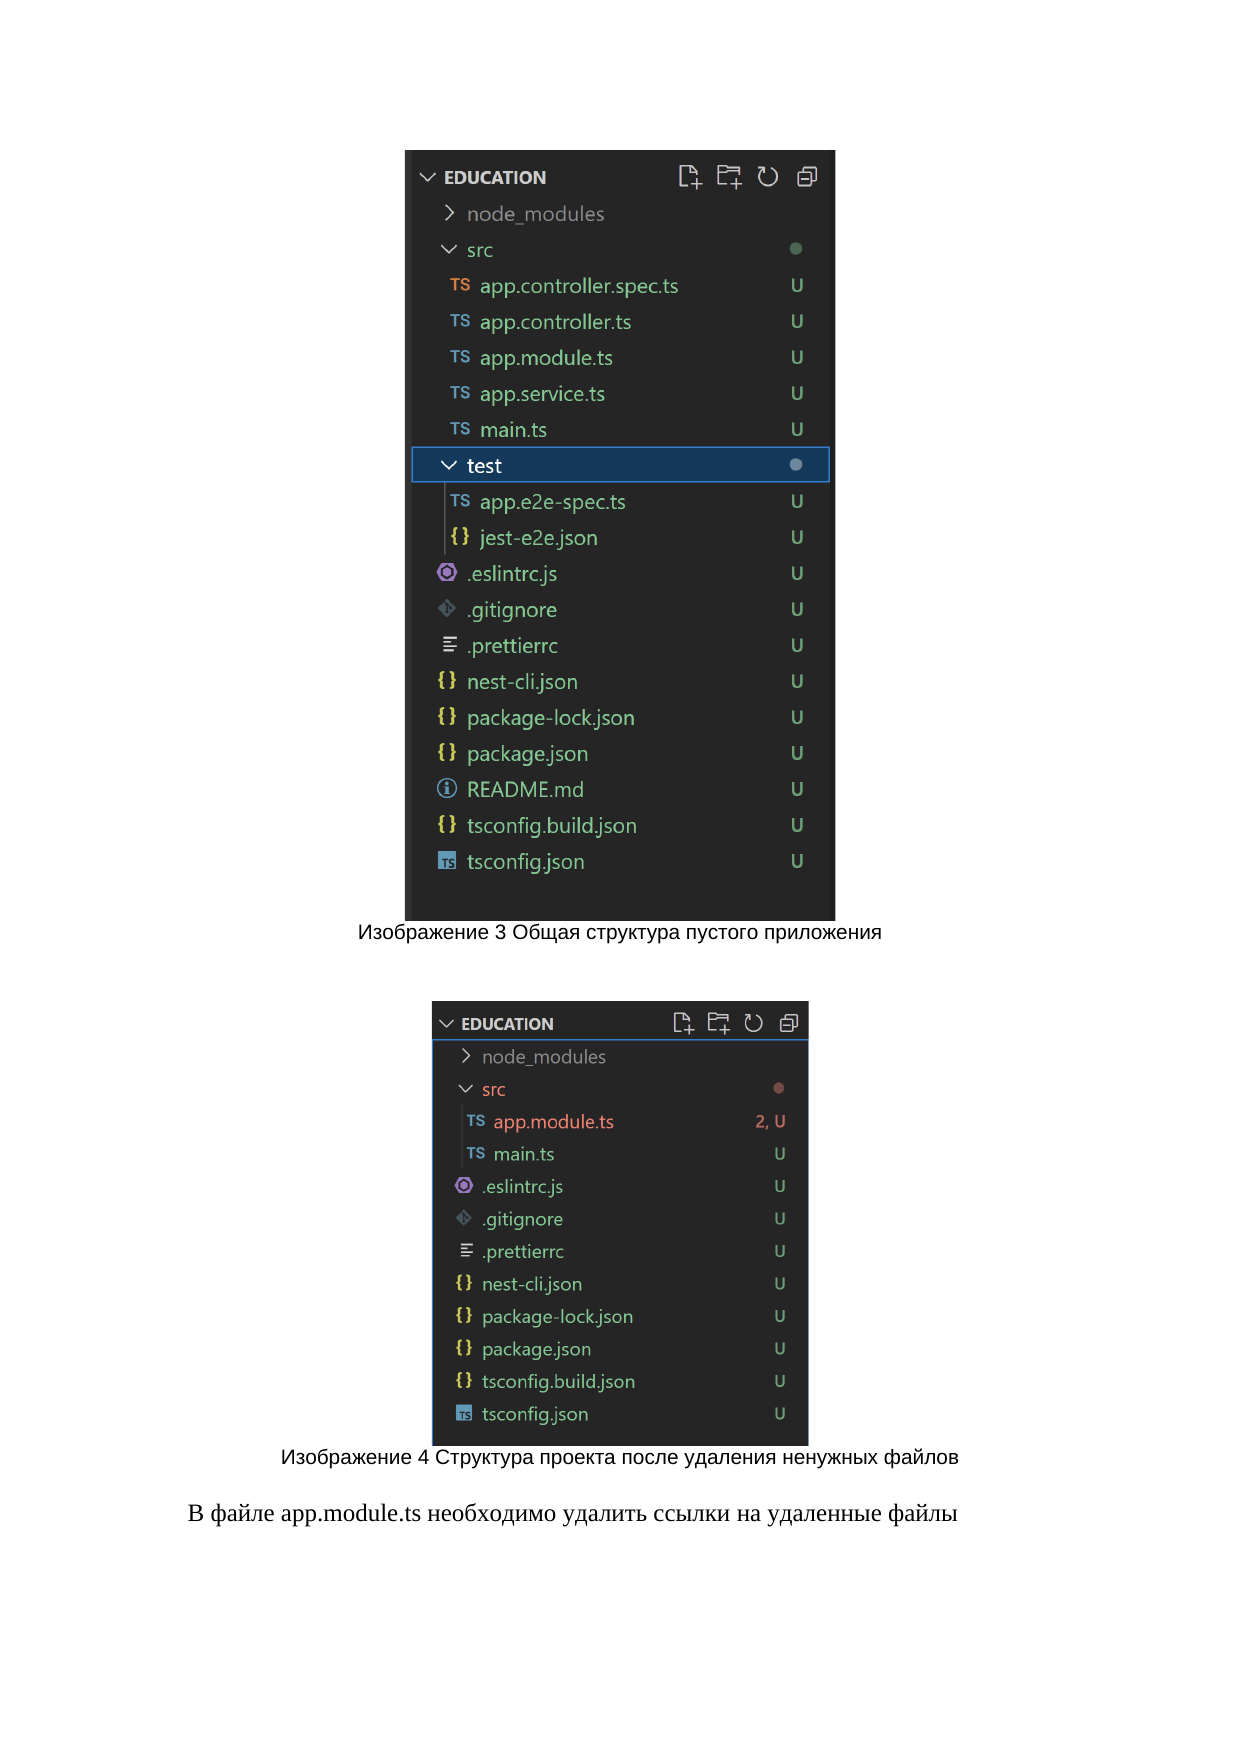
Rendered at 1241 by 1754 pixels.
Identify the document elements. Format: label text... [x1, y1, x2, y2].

text Изображение 3 Общая структура пустого приложения [187, 920, 1053, 944]
picture [431, 1001, 809, 1446]
text Изображение 4 Структура проекта после удаления ненужных файлов [187, 1445, 1053, 1469]
picture [404, 150, 836, 921]
text В файле app.module.ts необходимо удалить ссылки на удаленные файлы [187, 1498, 1053, 1527]
